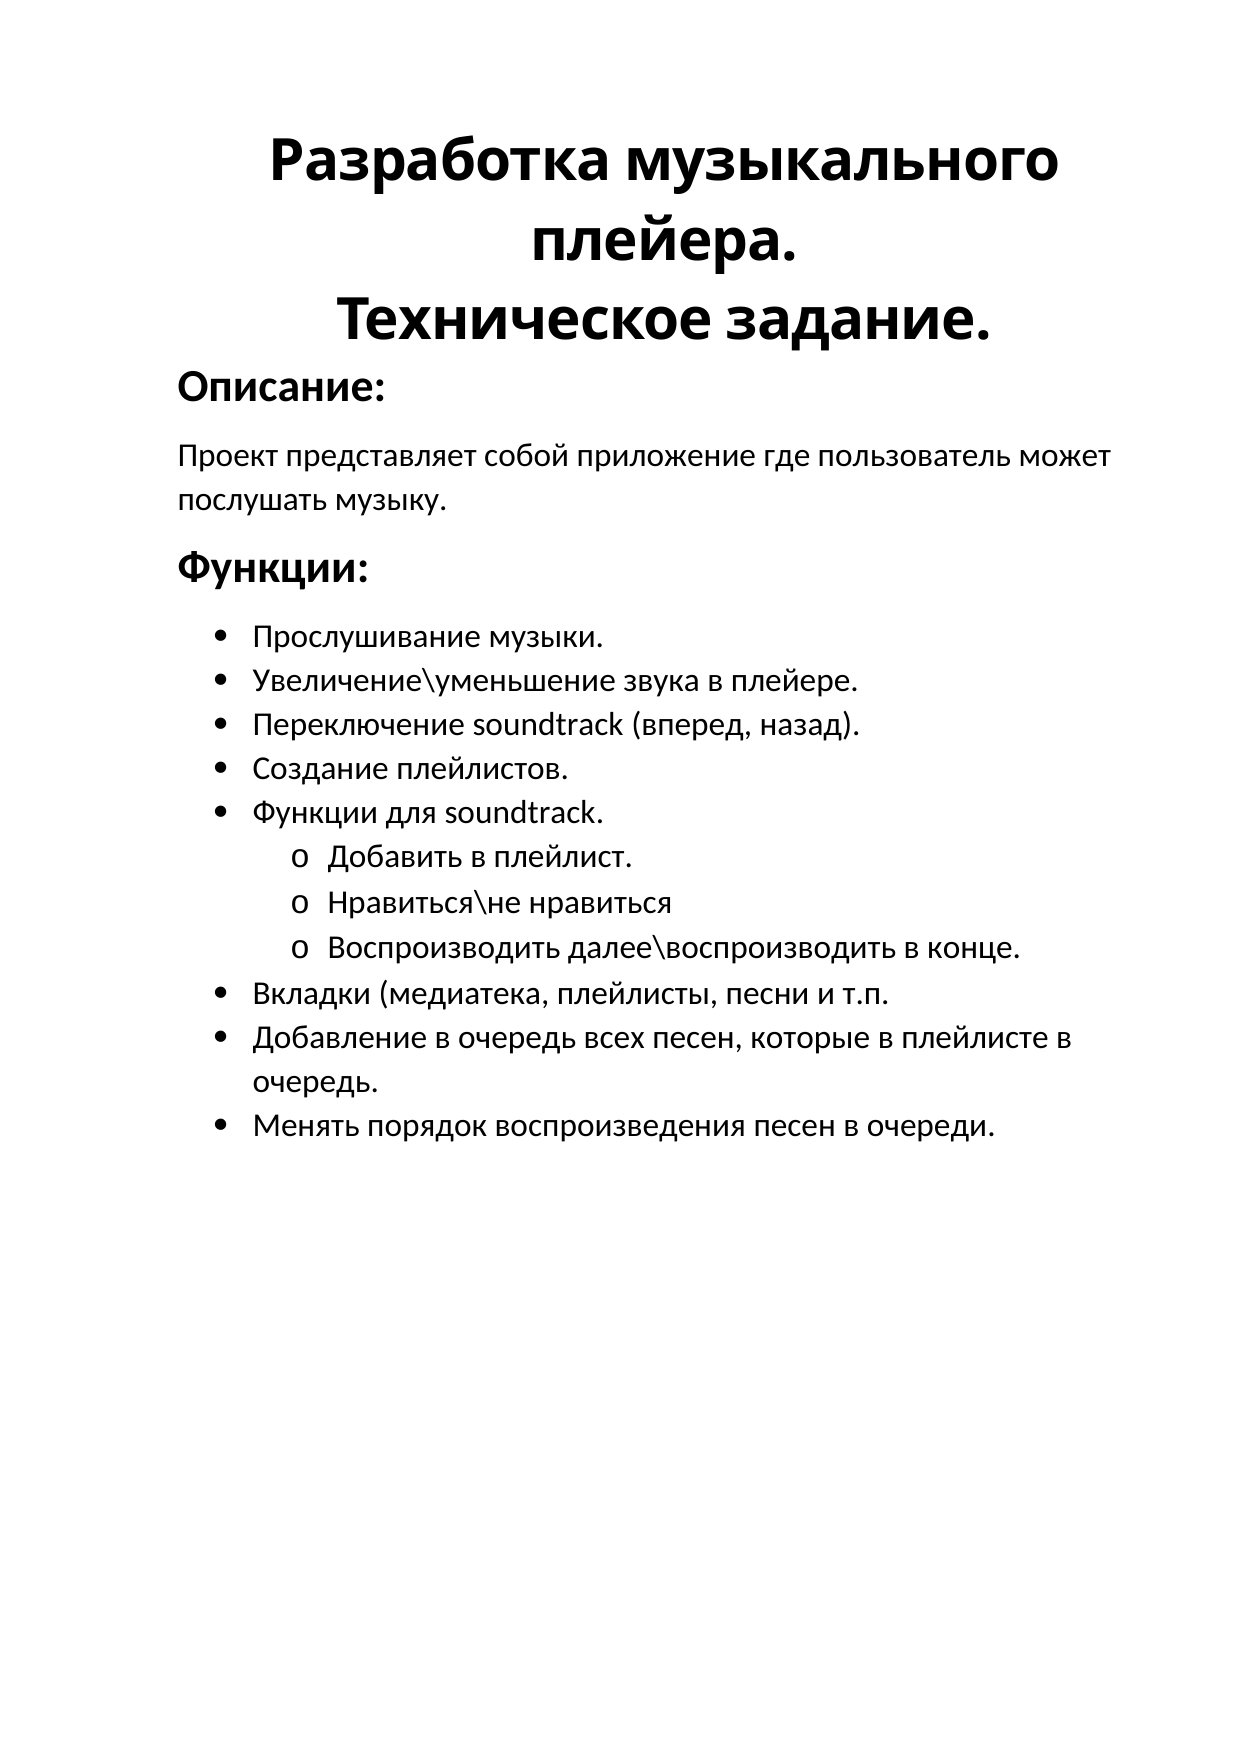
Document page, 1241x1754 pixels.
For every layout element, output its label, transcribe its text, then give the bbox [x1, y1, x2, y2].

list Увеличение\уменьшение звука в плейере. [215, 659, 1152, 700]
text Проект представляет собой приложение где пользователь может послушать музыку. [177, 433, 1152, 518]
list Добавить в плейлист. [290, 835, 1152, 877]
list Создание плейлистов. [215, 747, 1152, 788]
list Вкладки (медиатека, плейлисты, песни и т.п. [215, 972, 1152, 1013]
list Прослушивание музыки. [215, 615, 1152, 656]
list Добавление в очередь всех песен, которые в плейлисте в очередь. [215, 1016, 1152, 1101]
list Воспроизводить далее\воспроизводить в конце. [290, 927, 1152, 969]
title Разработка музыкального плейера. [177, 118, 1152, 277]
text Описание: [177, 357, 1152, 412]
title Техническое задание. [177, 277, 1152, 357]
text Функции: [177, 538, 1152, 594]
list Менять порядок воспроизведения песен в очереди. [215, 1104, 1152, 1145]
list Нравиться\не нравиться [290, 881, 1152, 923]
list Функции для soundtrack. [215, 791, 1152, 832]
list Переключение soundtrack (вперед, назад). [215, 703, 1152, 744]
